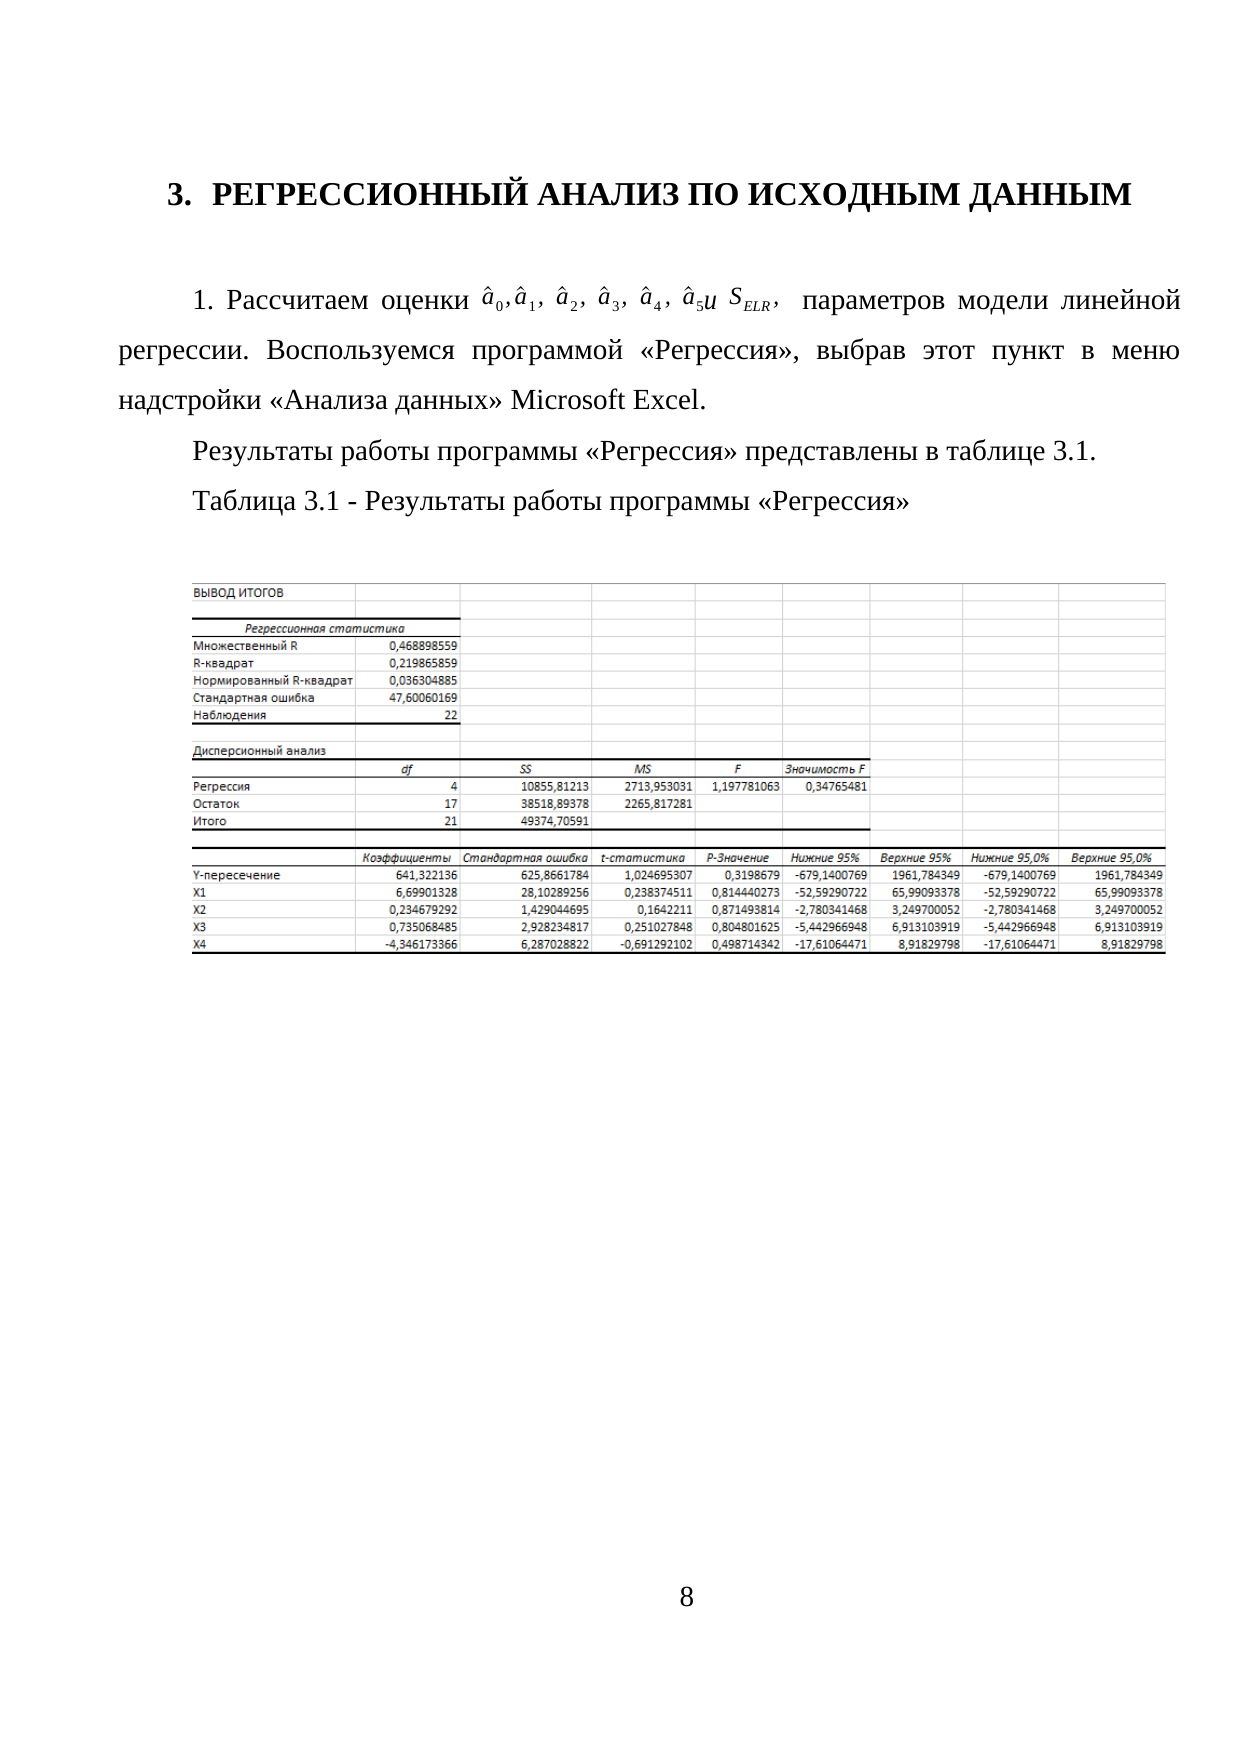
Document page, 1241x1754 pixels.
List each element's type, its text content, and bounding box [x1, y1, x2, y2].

text Результаты работы программы «Регрессия» представлены в таблице 3.1. [118, 433, 1181, 466]
text 1. Рассчитаем оценки и параметров модели линейной регрессии. Воспользуемся программой «Регрессия», выбрав этот пункт в меню надстройки «Анализа данных» Microsoft Excel. [118, 282, 1181, 416]
subtitle РЕГРЕССИОННЫЙ АНАЛИЗ ПО ИСХОДНЫМ ДАННЫМ [118, 174, 1181, 212]
text Таблица 3.1 - Результаты работы программы «Регрессия» [118, 483, 1181, 517]
picture [192, 583, 1166, 954]
